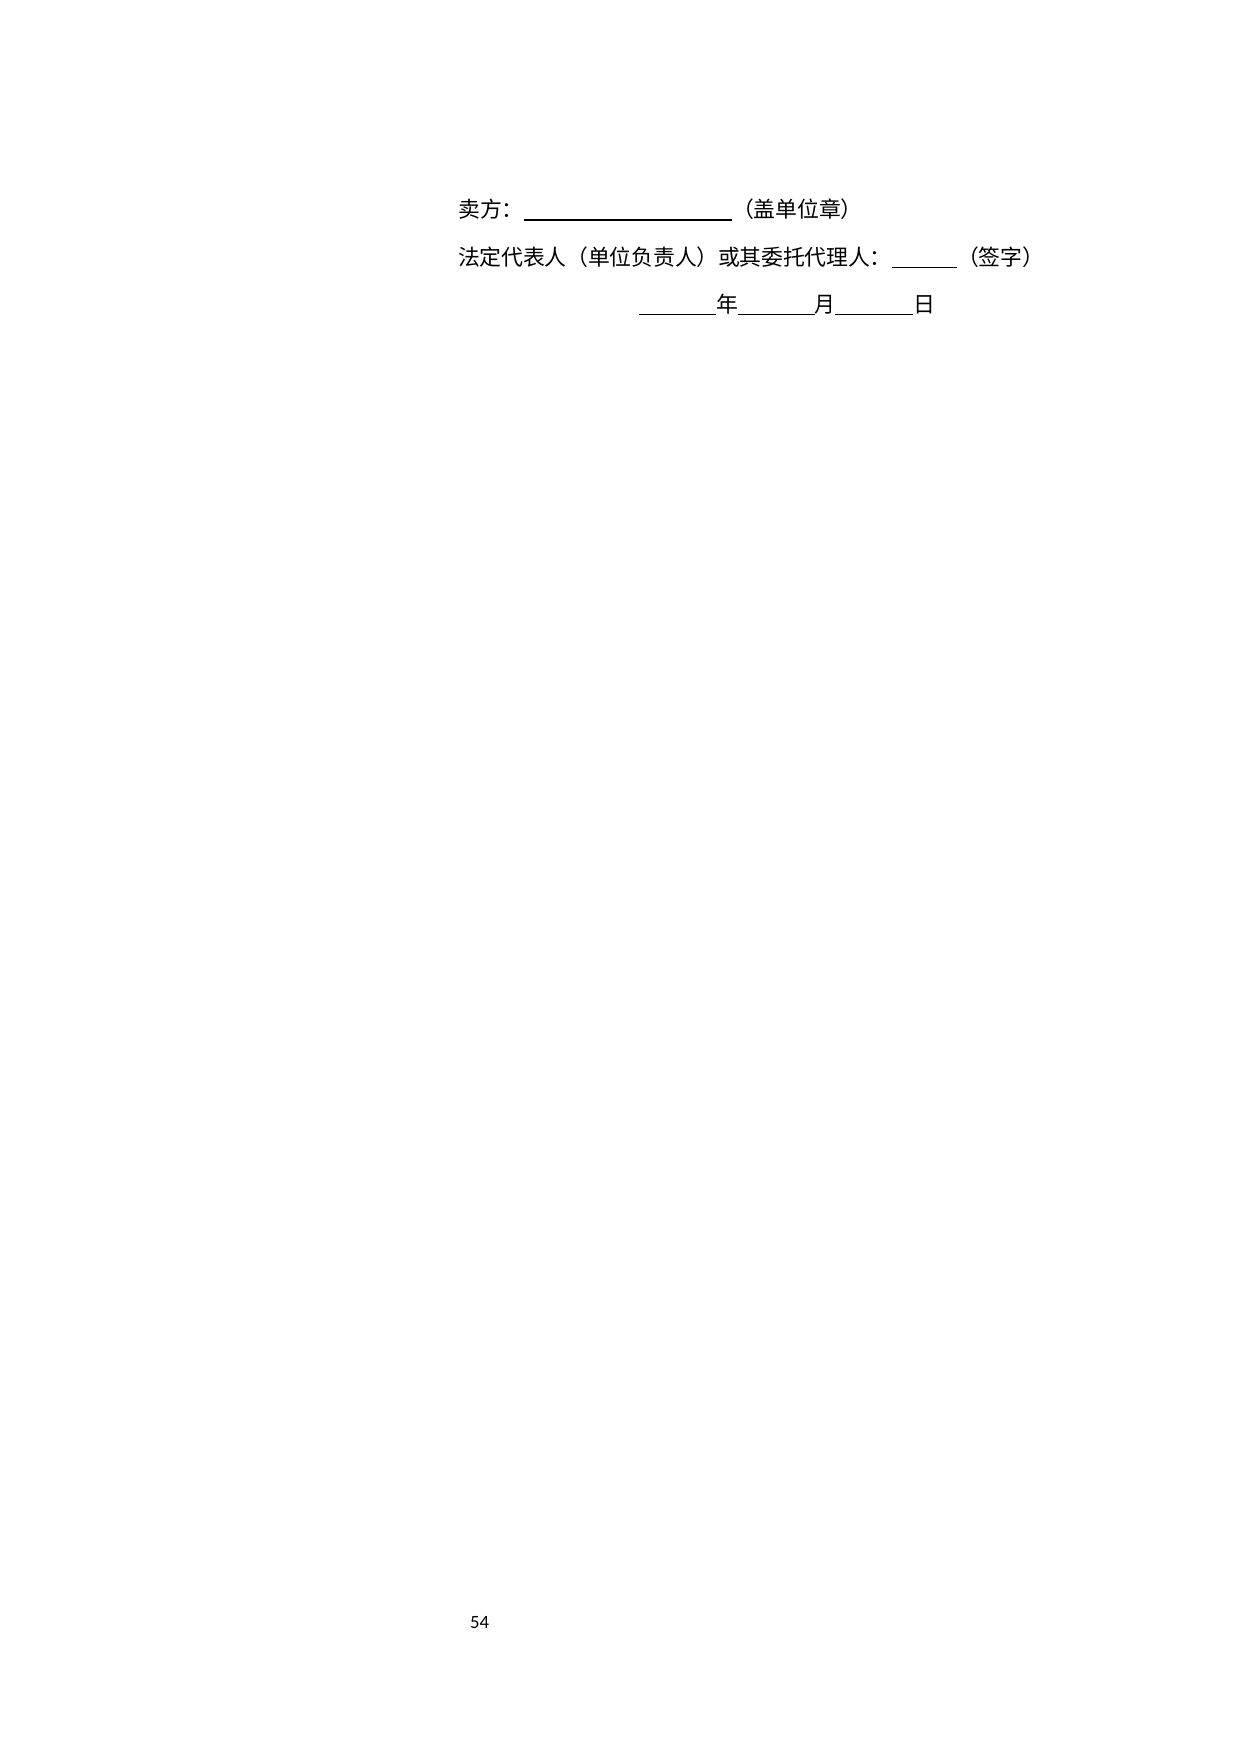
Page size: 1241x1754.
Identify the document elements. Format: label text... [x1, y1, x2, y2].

text 卖方： （盖单位章） [458, 192, 1053, 224]
text 年 月 日 [639, 287, 1053, 319]
text 法定代表人（单位负责人）或其委托代理人： （签字） [458, 239, 1053, 271]
